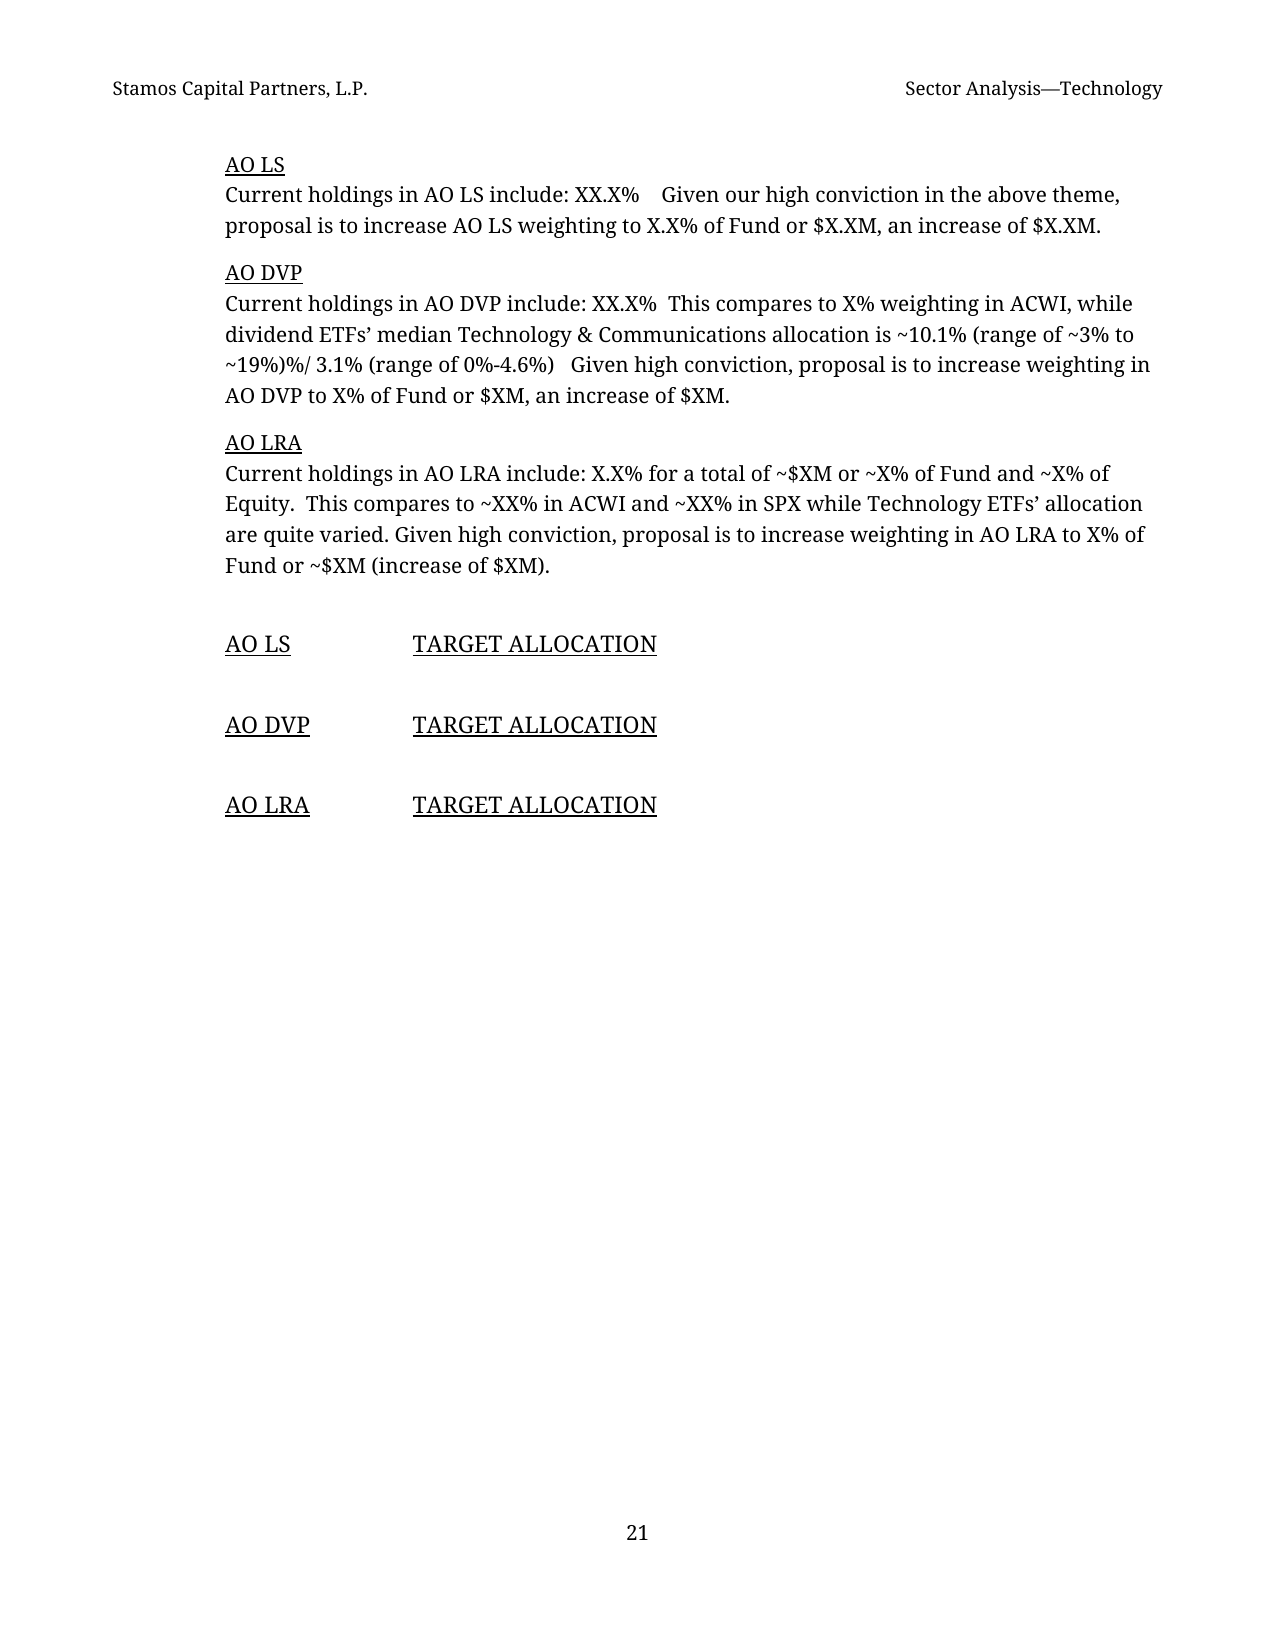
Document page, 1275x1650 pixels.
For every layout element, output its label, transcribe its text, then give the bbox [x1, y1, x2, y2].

text AO LS Current holdings in AO LS include: XX.X% Given our high conviction in the above theme, proposal is to increase AO LS weighting to X.X% of Fund or $X.XM, an increase of $X.XM. [225, 150, 1162, 240]
text AO LS TARGET ALLOCATION [225, 628, 1162, 690]
text AO DVP TARGET ALLOCATION [225, 709, 1162, 770]
text AO LRA TARGET ALLOCATION [225, 789, 1162, 820]
text AO LRA Current holdings in AO LRA include: X.X% for a total of ~$XM or ~X% of Fund and ~X% of Equity. This compares to ~XX% in ACWI and ~XX% in SPX while Technology ETFs’ allocation are quite varied. Given high conviction, proposal is to increase weighting in AO LRA to X% of Fund or ~$XM (increase of $XM). [225, 428, 1162, 609]
text AO DVP Current holdings in AO DVP include: XX.X% This compares to X% weighting in ACWI, while dividend ETFs’ median Technology & Communications allocation is ~10.1% (range of ~3% to ~19%)%/ 3.1% (range of 0%-4.6%) Given high conviction, proposal is to increase weighting in AO DVP to X% of Fund or $XM, an increase of $XM. [225, 258, 1162, 409]
